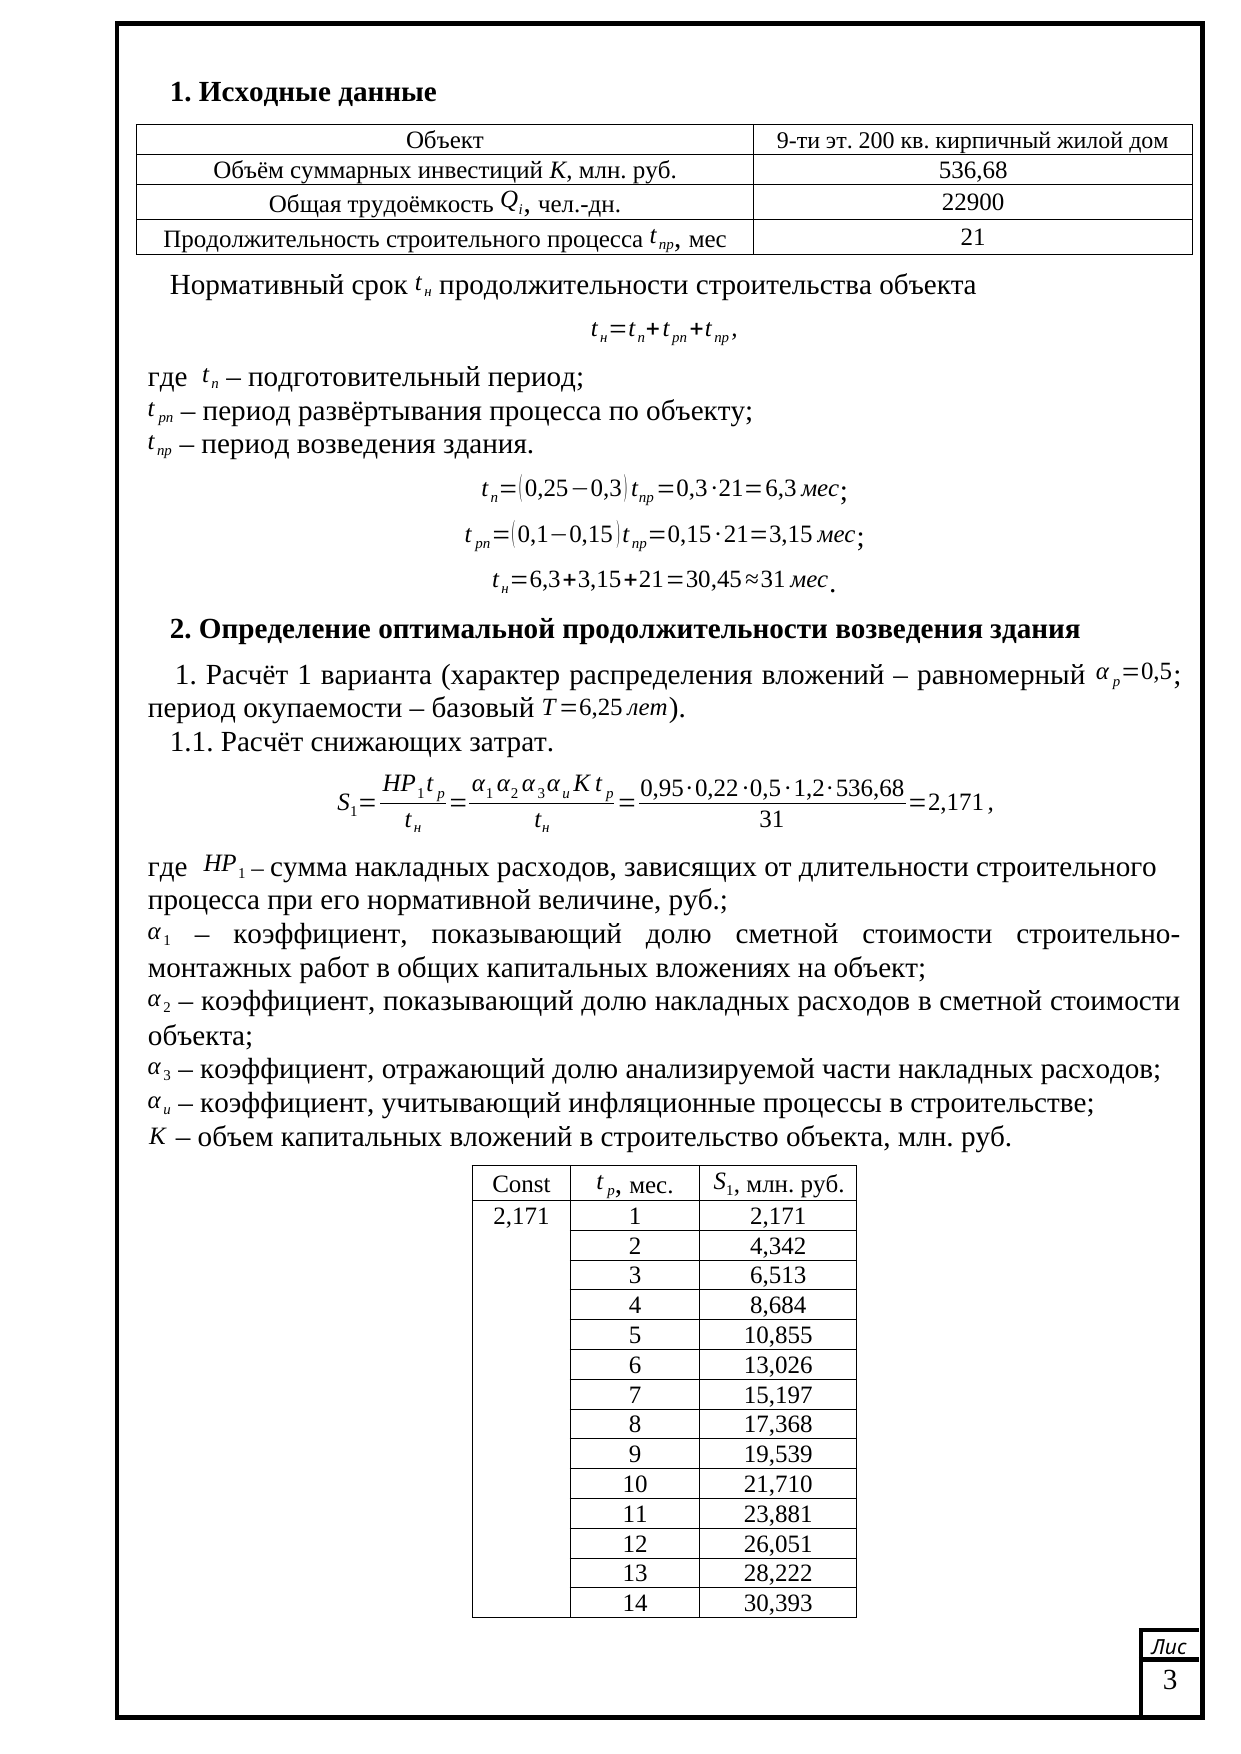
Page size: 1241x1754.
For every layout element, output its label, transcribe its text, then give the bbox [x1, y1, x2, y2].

table_cell 6 [571, 1350, 699, 1379]
table_cell 10,855 [700, 1320, 856, 1349]
table_cell 536,68 [754, 155, 1192, 184]
table_cell 21 [754, 220, 1192, 254]
text ‒ коэффициент, отражающий долю анализируемой части накладных расходов; [148, 1051, 1181, 1085]
text . [148, 565, 1181, 598]
table_cell 2,171 [700, 1201, 856, 1230]
table_cell 5 [571, 1320, 699, 1349]
table_cell 28,222 [700, 1559, 856, 1587]
table_cell 12 [571, 1529, 699, 1557]
text где ‒ подготовительный период; [148, 359, 1181, 393]
text ‒ период возведения здания. [148, 427, 1181, 460]
text ‒ коэффициент, показывающий долю сметной стоимости строительно-монтажных работ в общих капитальных вложениях на объект; [148, 916, 1181, 983]
text ‒ период развёртывания процесса по объекту; [148, 393, 1181, 427]
text ‒ коэффициент, учитывающий инфляционные процессы в строительстве; [148, 1085, 1181, 1119]
table_header , мес. [571, 1166, 699, 1200]
table_cell 10 [571, 1469, 699, 1498]
table_cell 23,881 [700, 1499, 856, 1528]
table_cell 9 [571, 1439, 699, 1468]
table_cell Общая трудоёмкость , чел.-дн. [137, 185, 753, 219]
table_cell 15,197 [700, 1380, 856, 1408]
text ; [148, 473, 1181, 506]
text ‒ объем капитальных вложений в строительство объекта, млн. руб. [148, 1119, 1181, 1153]
table_cell 22900 [754, 185, 1192, 219]
table_cell 17,368 [700, 1410, 856, 1438]
table_header Объект [137, 125, 753, 154]
table_header , млн. руб. [700, 1166, 856, 1200]
table_header Const [473, 1166, 570, 1200]
table_cell 3 [571, 1261, 699, 1289]
table_cell Продолжительность строительного процесса , мес [137, 220, 753, 254]
text ‒ коэффициент, показывающий долю накладных расходов в сметной стоимости объекта; [148, 983, 1181, 1051]
table_cell 1 [571, 1201, 699, 1230]
text Нормативный срок продолжительности строительства объекта [148, 267, 1181, 301]
table_cell 13 [571, 1559, 699, 1587]
table_cell 7 [571, 1380, 699, 1408]
table_header 9-ти эт. 200 кв. кирпичный жилой дом [754, 125, 1192, 154]
subtitle 2. Определение оптимальной продолжительности возведения здания [148, 611, 1181, 644]
table_cell 13,026 [700, 1350, 856, 1379]
table_cell 19,539 [700, 1439, 856, 1468]
table_cell Объём суммарных инвестиций K, млн. руб. [137, 155, 753, 184]
table_cell 4,342 [700, 1231, 856, 1259]
subtitle 1. Исходные данные [148, 74, 1181, 107]
table_cell 21,710 [700, 1469, 856, 1498]
table_cell 2 [571, 1231, 699, 1259]
table_cell 26,051 [700, 1529, 856, 1557]
table_cell 30,393 [700, 1588, 856, 1617]
table_cell 8,684 [700, 1290, 856, 1319]
text где ‒ сумма накладных расходов, зависящих от длительности строительного процесса при его нормативной величине, руб.; [148, 849, 1181, 916]
table_cell 4 [571, 1290, 699, 1319]
table_cell 14 [571, 1588, 699, 1617]
table_cell 2,171 [473, 1201, 570, 1617]
table_cell 11 [571, 1499, 699, 1528]
text 1.1. Расчёт снижающих затрат. [148, 724, 1181, 757]
text 1. Расчёт 1 варианта (характер распределения вложений ‒ равномерный ; период окупаемости ‒ базовый ). [148, 657, 1181, 724]
table_cell 6,513 [700, 1261, 856, 1289]
table_cell 8 [571, 1410, 699, 1438]
text ; [148, 519, 1181, 552]
